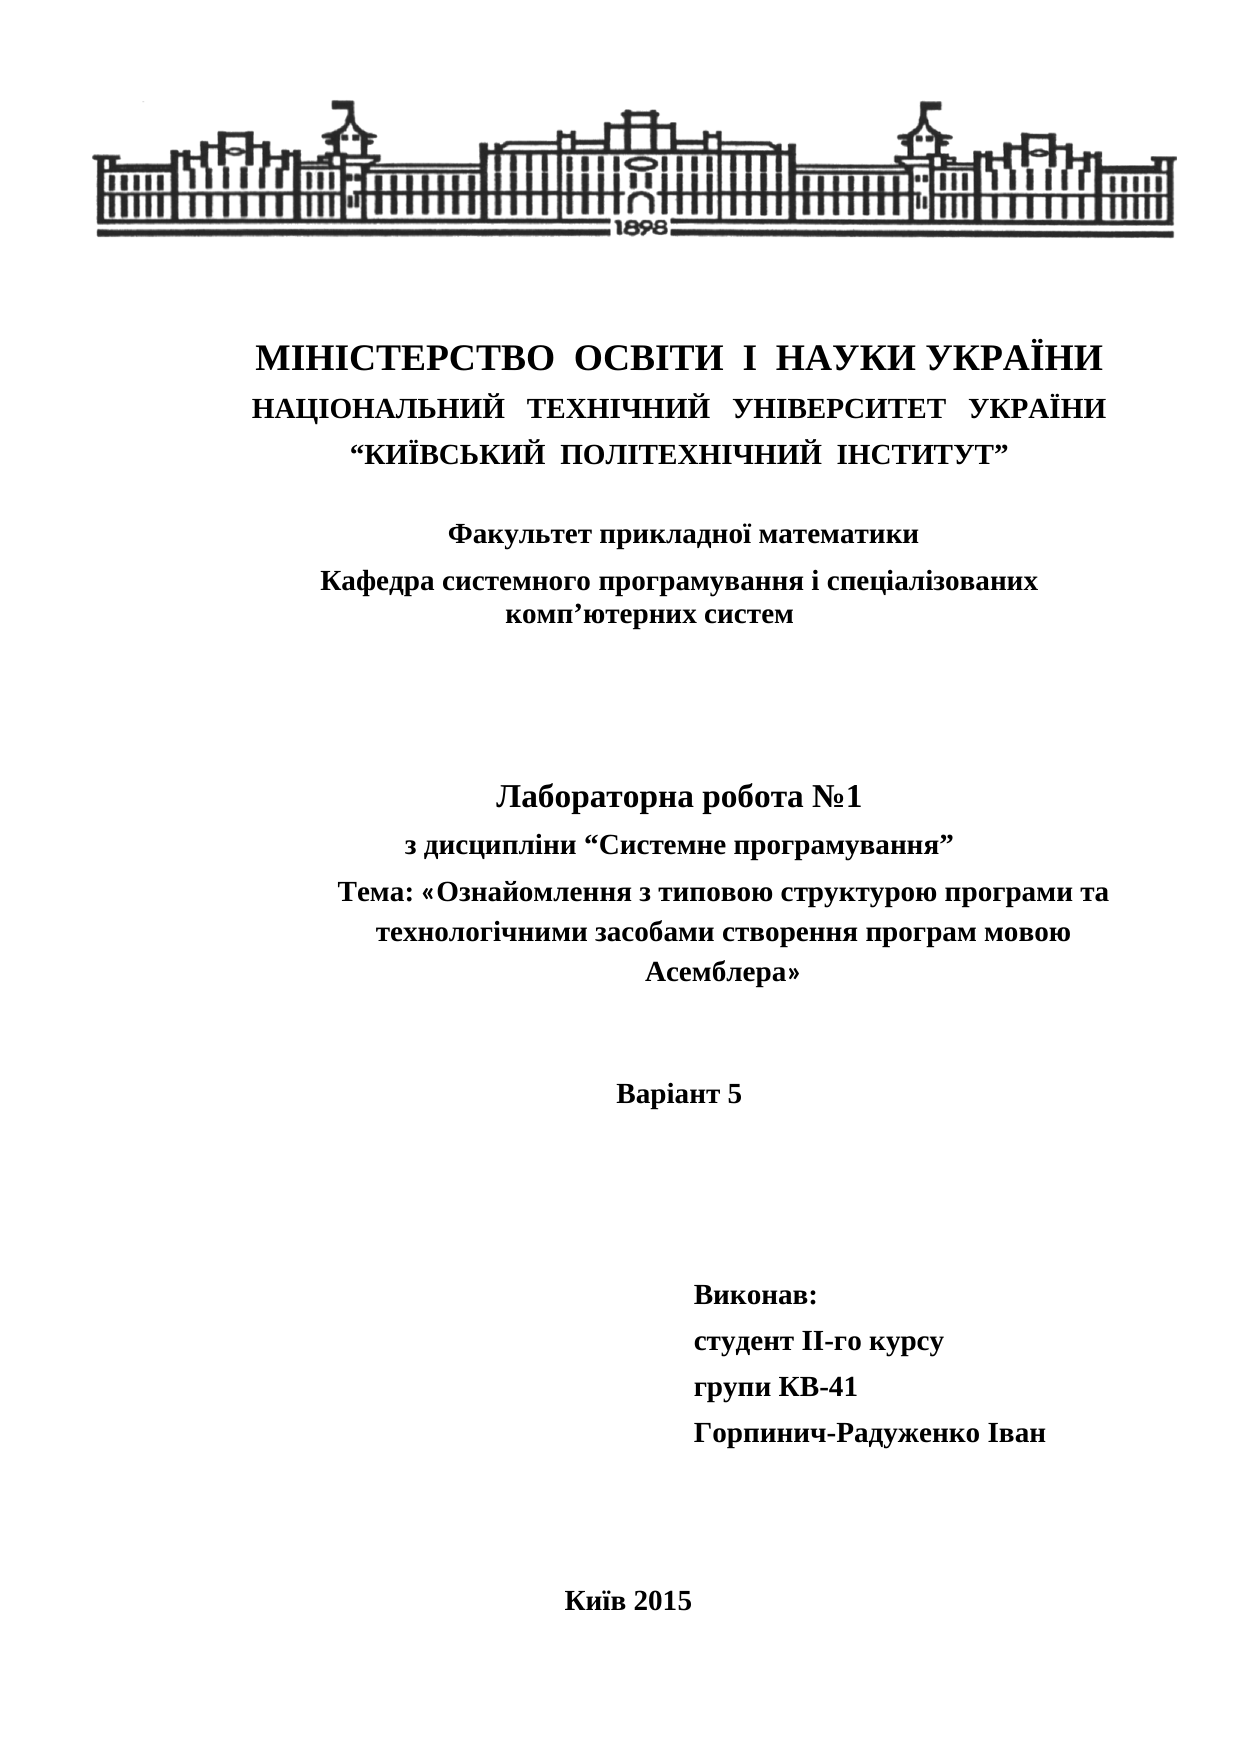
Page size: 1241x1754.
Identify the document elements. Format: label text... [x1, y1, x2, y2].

text Кафедра системного програмування і спеціалізованих комп’ютерних систем [177, 563, 1122, 630]
text Варіант 5 [177, 1076, 1122, 1110]
text Виконав: [693, 1277, 1152, 1311]
text Горпинич-Радуженко Іван [693, 1416, 1152, 1449]
text “КИЇВСЬКИЙ ПОЛІТЕХНІЧНИЙ ІНСТИТУТ” [177, 437, 1122, 471]
text Тема: «Ознайомлення з типовою структурою програми та технологічними засобами створення програм мовою Асемблера» [325, 873, 1122, 988]
text Київ 2015 [177, 1583, 1122, 1617]
text групи КВ-41 [693, 1369, 1152, 1403]
text МІНІСТЕРСТВО ОСВІТИ І НАУКИ УКРАЇНИ [177, 335, 1122, 378]
text студент II-го курсу [693, 1323, 1152, 1357]
text Факультет прикладної математики [177, 517, 1122, 550]
text НАЦІОНАЛЬНИЙ ТЕХНІЧНИЙ УНІВЕРСИТЕТ УКРАЇНИ [177, 391, 1122, 424]
text Лабораторна робота №1 [177, 776, 1122, 815]
picture [88, 94, 1178, 241]
text з дисципліни “Системне програмування” [177, 827, 1122, 861]
